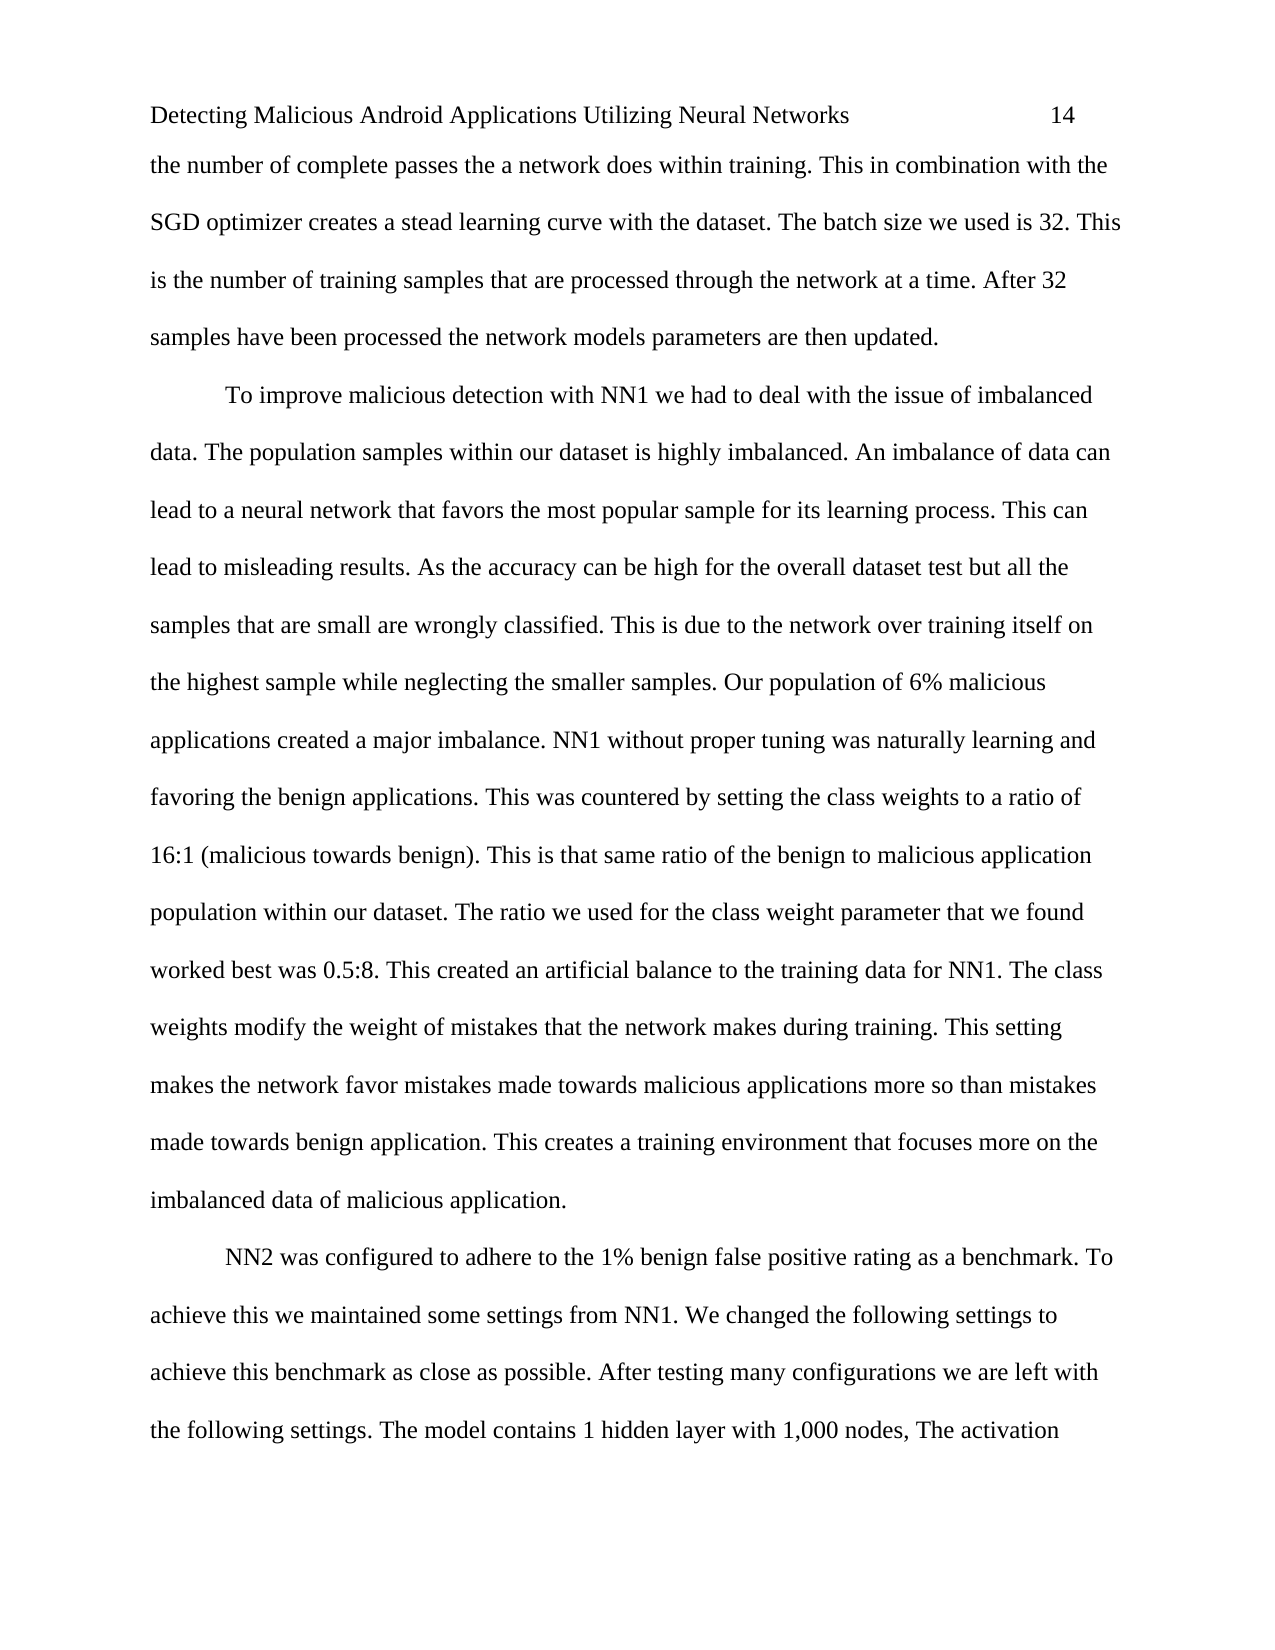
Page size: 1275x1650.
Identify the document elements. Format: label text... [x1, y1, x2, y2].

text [150, 150, 1125, 351]
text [150, 1242, 1125, 1444]
text To improve malicious detection with NN1 we had to deal with the issue of imbalanced data. The population samples within our dataset is highly imbalanced. An imbalance of data can lead to a neural network that favors the most popular sample for its learning process. This can lead to misleading results. As the accuracy can be high for the overall dataset test but all the samples that are small are wrongly classified. This is due to the network over training itself on the highest sample while neglecting the smaller samples. Our population of 6% malicious applications created a major imbalance. NN1 without proper tuning was naturally learning and favoring the benign applications. This was countered by setting the class weights to a ratio of 16:1 (malicious towards benign). This is that same ratio of the benign to malicious application population within our dataset. The ratio we used for the class weight parameter that we found worked best was 0.5:8. This created an artificial balance to the training data for NN1. The class weights modify the weight of mistakes that the network makes during training. This setting makes the network favor mistakes made towards malicious applications more so than mistakes made towards benign application. This creates a training environment that focuses more on the imbalanced data of malicious application. [150, 380, 1125, 1214]
